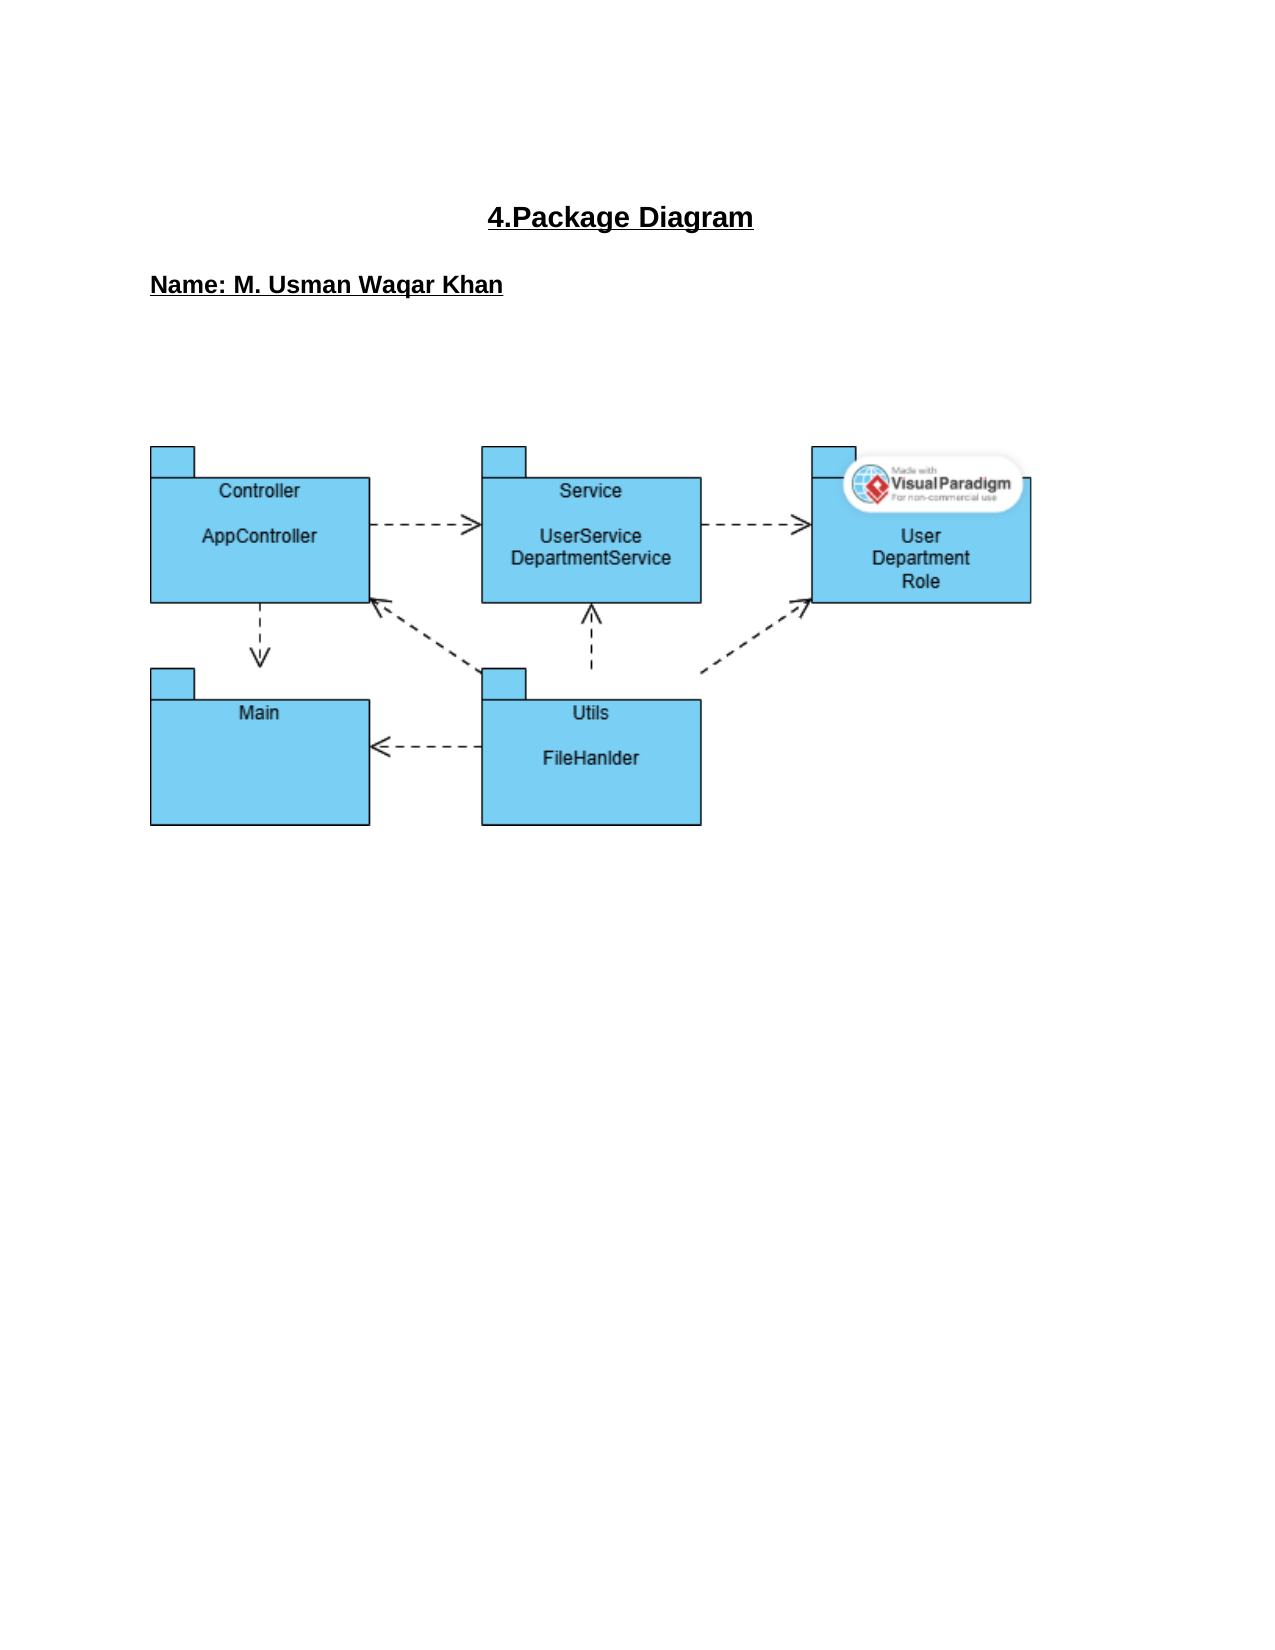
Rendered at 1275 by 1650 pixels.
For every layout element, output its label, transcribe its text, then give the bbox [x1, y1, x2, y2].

text Name: M. Usman Waqar Khan [126, 241, 1124, 298]
picture [150, 446, 1032, 826]
text 4.Package Diagram [463, 171, 1125, 233]
